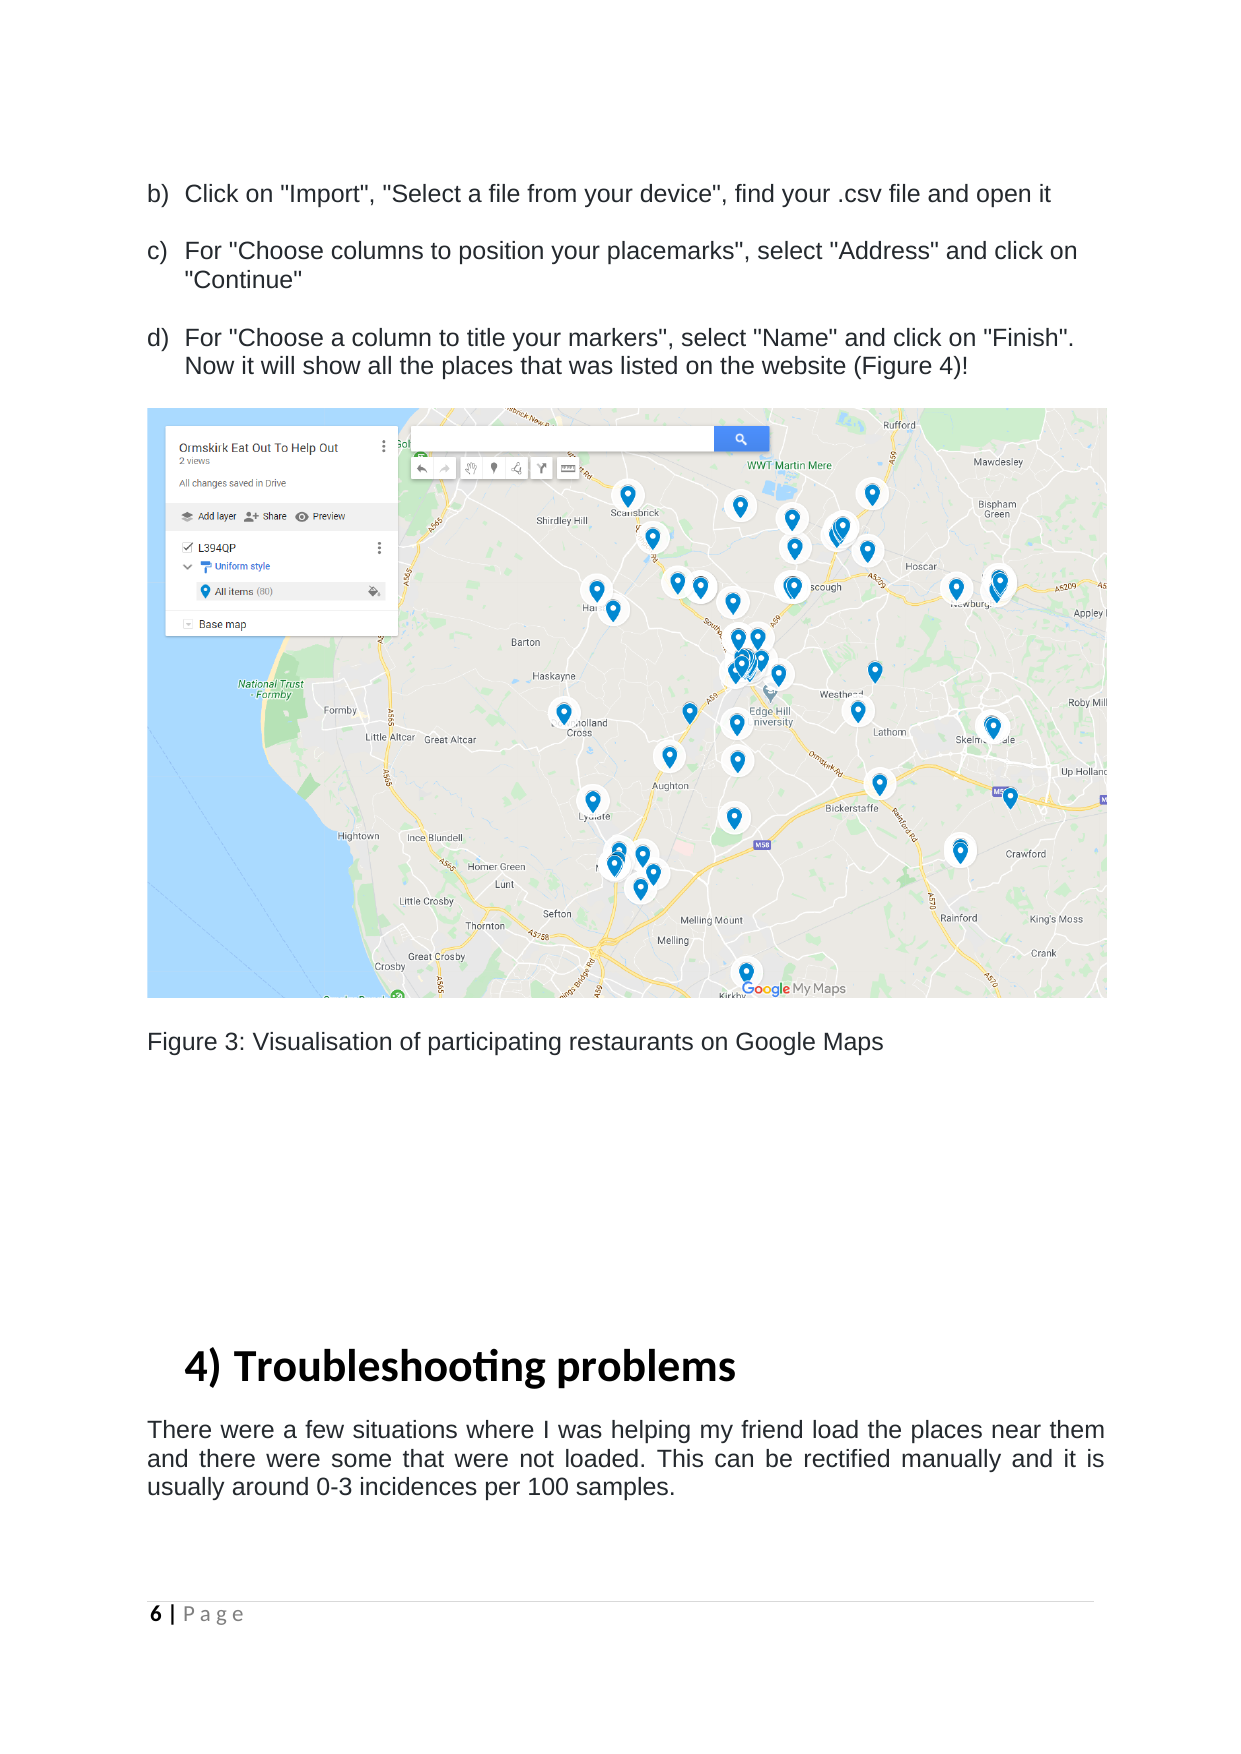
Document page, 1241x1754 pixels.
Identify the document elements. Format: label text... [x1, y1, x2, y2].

subtitle Troubleshooting problems [184, 1337, 1107, 1393]
list For "Choose columns to position your placemarks", select "Address" and click on "Continue" [147, 236, 1107, 322]
picture [147, 408, 1107, 998]
text Figure 3: Visualisation of participating restaurants on Google Maps [147, 998, 1107, 1055]
text There were a few situations where I was helping my friend load the places near them and there were some that were not loaded. This can be rectified manually and it is usually around 0-3 incidences per 100 samples. [147, 1415, 1107, 1501]
list For "Choose a column to title your markers", select "Name" and click on "Finish". Now it will show all the places that was listed on the website (Figure 4)! [147, 322, 1107, 380]
list Click on "Import", "Select a file from your device", find your .csv file and open it [147, 179, 1107, 236]
